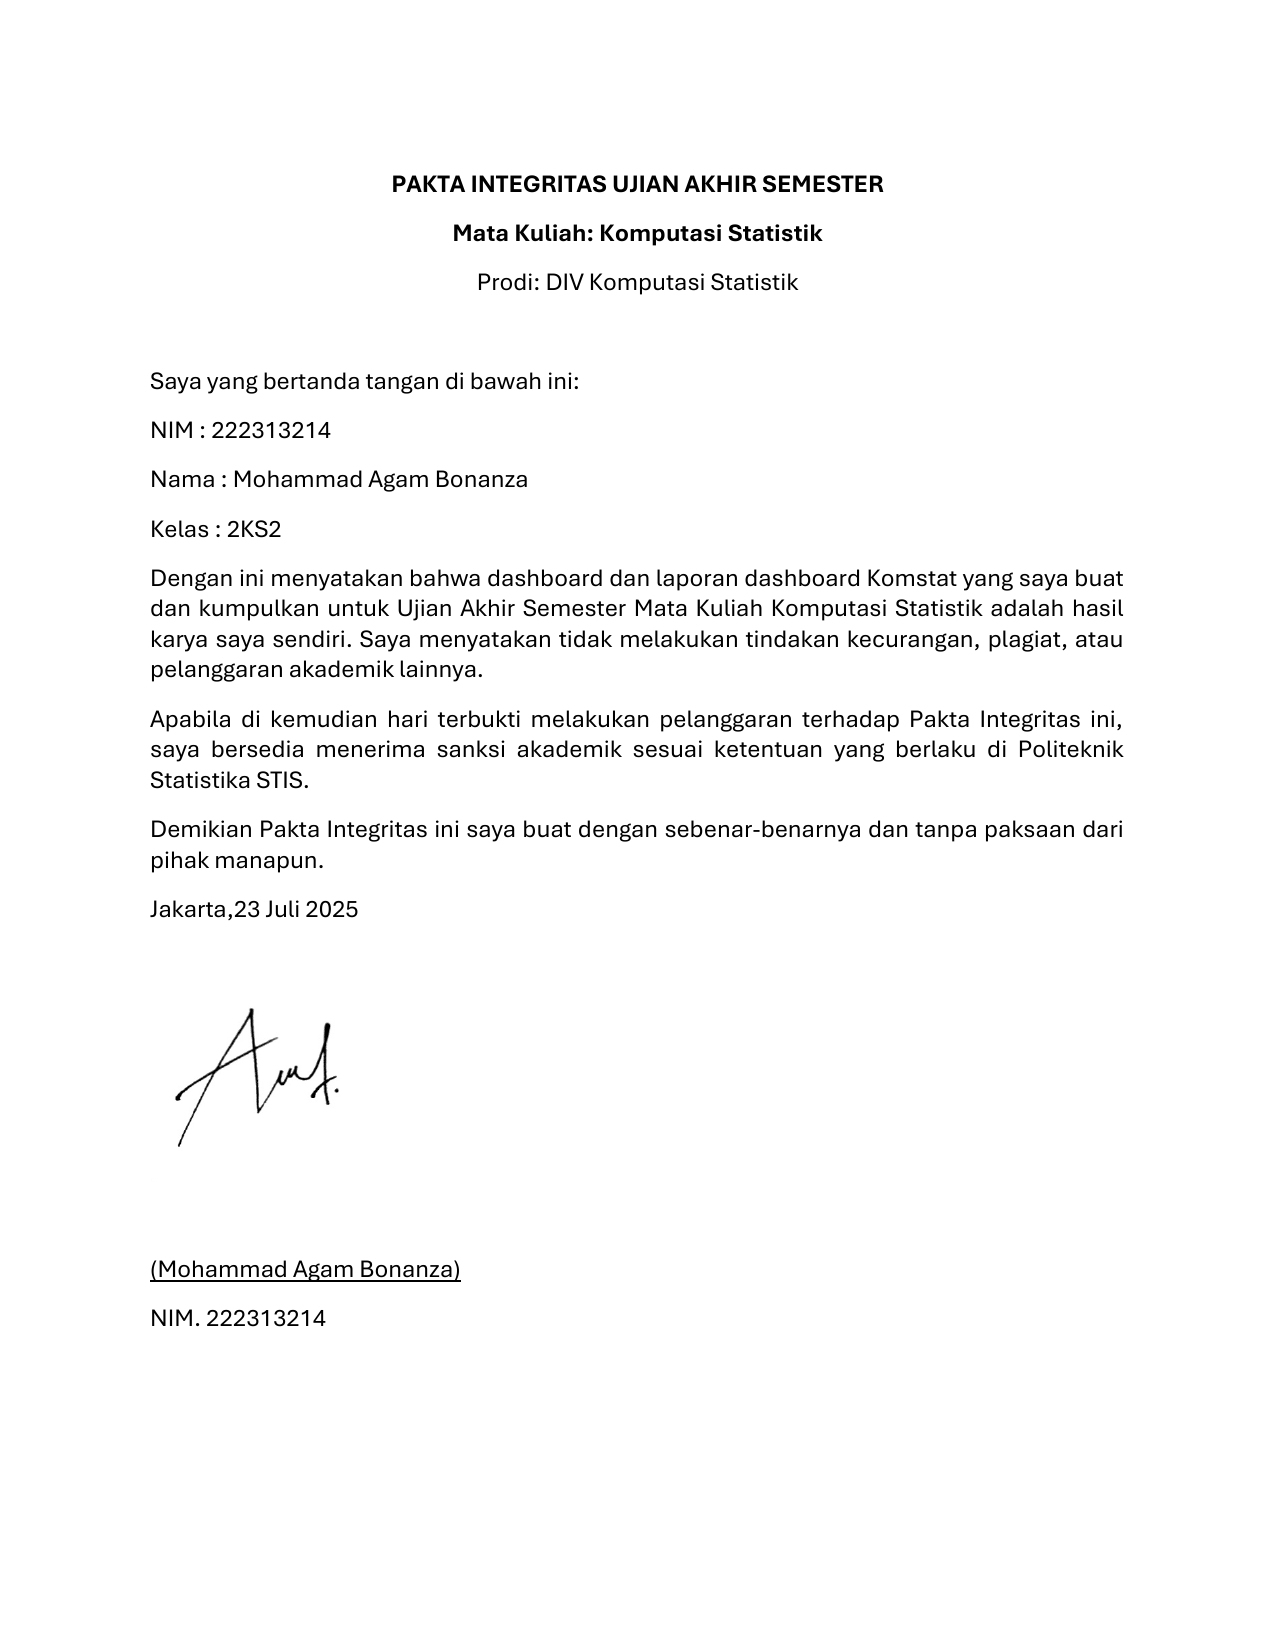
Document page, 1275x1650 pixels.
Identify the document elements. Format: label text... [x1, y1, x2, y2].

text Dengan ini menyatakan bahwa dashboard dan laporan dashboard Komstat yang saya buat dan kumpulkan untuk Ujian Akhir Semester Mata Kuliah Komputasi Statistik adalah hasil karya saya sendiri. Saya menyatakan tidak melakukan tindakan kecurangan, plagiat, atau pelanggaran akademik lainnya. [150, 563, 1125, 685]
text Prodi: DIV Komputasi Statistik [150, 267, 1125, 298]
text Mata Kuliah: Komputasi Statistik [150, 218, 1125, 248]
text Apabila di kemudian hari terbukti melakukan pelanggaran terhadap Pakta Integritas ini, saya bersedia menerima sanksi akademik sesuai ketentuan yang berlaku di Politeknik Statistika STIS. [150, 704, 1125, 795]
picture [150, 994, 416, 1182]
text Demikian Pakta Integritas ini saya buat dengan sebenar-benarnya dan tanpa paksaan dari pihak manapun. [150, 814, 1125, 875]
text PAKTA INTEGRITAS UJIAN AKHIR SEMESTER [150, 169, 1125, 199]
text Saya yang bertanda tangan di bawah ini: [150, 366, 1125, 396]
text NIM. 222313214 [150, 1303, 1125, 1334]
text Jakarta,23 Juli 2025 [150, 894, 1125, 924]
text Kelas : 2KS2 [150, 514, 1125, 544]
text Nama : Mohammad Agam Bonanza [150, 464, 1125, 495]
text NIM : 222313214 [150, 415, 1125, 446]
text (Mohammad Agam Bonanza) [150, 1254, 1125, 1285]
